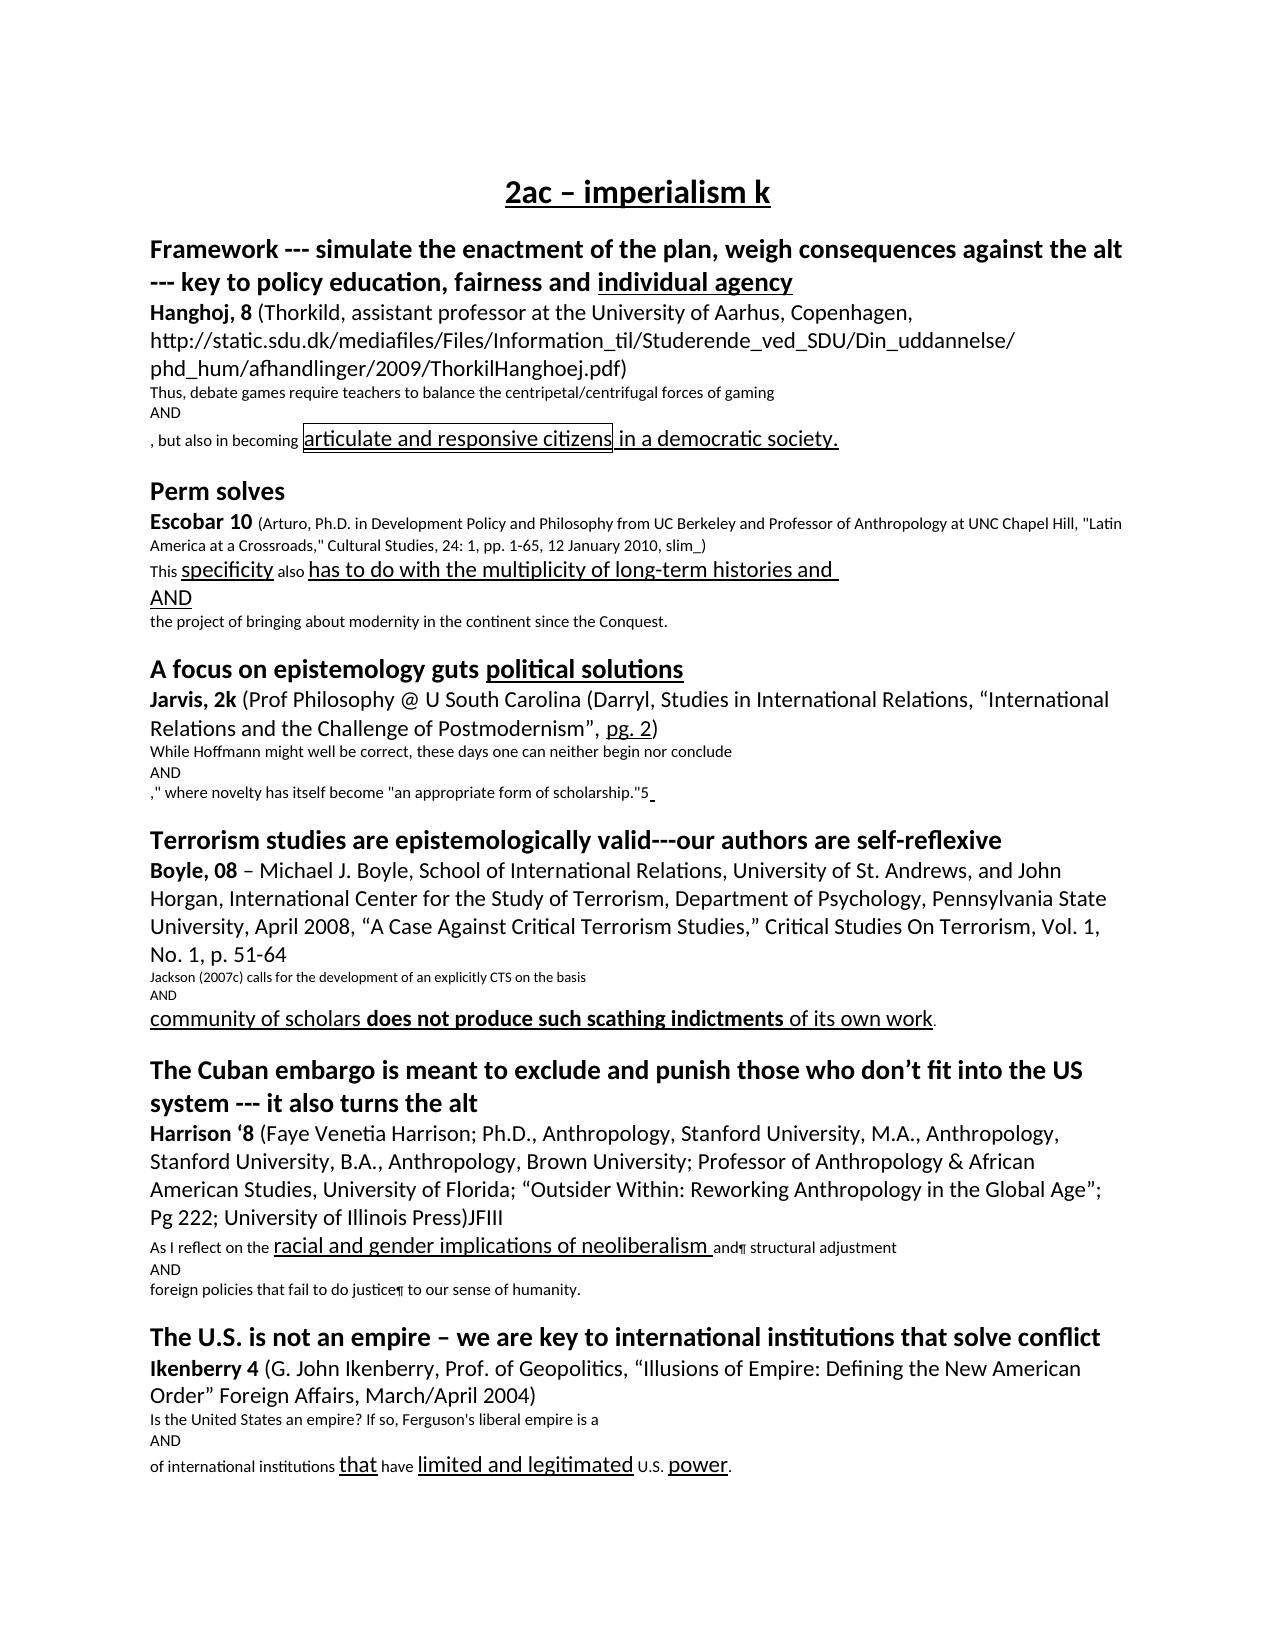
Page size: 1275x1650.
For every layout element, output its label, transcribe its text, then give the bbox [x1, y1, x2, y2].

subtitle 2ac – imperialism k [150, 171, 1125, 212]
text AND [150, 583, 1125, 611]
text As I reflect on the racial and gender implications of neoliberalism and¶ structural adjustment [150, 1231, 1125, 1259]
text AND [150, 762, 1125, 782]
text Escobar 10 (Arturo, Ph.D. in Development Policy and Philosophy from UC Berkeley and Professor of Anthropology at UNC Chapel Hill, "Latin America at a Crossroads," Cultural Studies, 24: 1, pp. 1-65, 12 January 2010, slim_) [150, 507, 1125, 555]
text Is the United States an empire? If so, Ferguson's liberal empire is a [150, 1410, 1125, 1430]
subtitle The U.S. is not an empire – we are key to international institutions that solve conflict [150, 1321, 1125, 1354]
text AND [150, 1259, 1125, 1279]
text Ikenberry 4 (G. John Ikenberry, Prof. of Geopolitics, “Illusions of Empire: Defining the New American Order” Foreign Affairs, March/April 2004) [150, 1354, 1125, 1410]
text This specificity also has to do with the multiplicity of long-term histories and [150, 555, 1125, 583]
text Hanghoj, 8 (Thorkild, assistant professor at the University of Aarhus, Copenhagen, http://static.sdu.dk/mediafiles/Files/Information_til/Studerende_ved_SDU/Din_uddannelse/phd_hum/afhandlinger/2009/ThorkilHanghoej.pdf) [150, 298, 1125, 382]
text ," where novelty has itself become "an appropriate form of scholarship."5 [150, 782, 1125, 803]
subtitle Perm solves [150, 474, 1125, 507]
text , but also in becoming articulate and responsive citizens in a democratic society. [304, 424, 612, 448]
text AND [150, 986, 1125, 1004]
text Boyle, 08 – Michael J. Boyle, School of International Relations, University of St. Andrews, and John Horgan, International Center for the Study of Terrorism, Department of Psychology, Pennsylvania State University, April 2008, “A Case Against Critical Terrorism Studies,” Critical Studies On Terrorism, Vol. 1, No. 1, p. 51-64 [150, 856, 1125, 968]
text Jarvis, 2k (Prof Philosophy @ U South Carolina (Darryl, Studies in International Relations, “International Relations and the Challenge of Postmodernism”, pg. 2) [150, 686, 1125, 742]
text While Hoffmann might well be correct, these days one can neither begin nor conclude [150, 742, 1125, 762]
text Harrison ‘8 (Faye Venetia Harrison; Ph.D., Anthropology, Stanford University, M.A., Anthropology, Stanford University, B.A., Anthropology, Brown University; Professor of Anthropology & African American Studies, University of Florida; “Outsider Within: Reworking Anthropology in the Global Age”; Pg 222; University of Illinois Press)JFIII [150, 1119, 1125, 1231]
text foreign policies that fail to do justice¶ to our sense of humanity. [150, 1279, 1125, 1300]
subtitle Framework --- simulate the enactment of the plan, weigh consequences against the alt --- key to policy education, fairness and individual agency [150, 232, 1125, 298]
text community of scholars does not produce such scathing indictments of its own work. [150, 1004, 1125, 1032]
subtitle Terrorism studies are epistemologically valid---our authors are self-reflexive [150, 823, 1125, 856]
text Thus, debate games require teachers to balance the centripetal/centrifugal forces of gaming [150, 382, 1125, 403]
subtitle The Cuban embargo is meant to exclude and punish those who don’t fit into the US system --- it also turns the alt [150, 1053, 1125, 1119]
text of international institutions that have limited and legitimated U.S. power. [150, 1450, 1125, 1478]
text AND [150, 1430, 1125, 1450]
text Jackson (2007c) calls for the development of an explicitly CTS on the basis [150, 968, 1125, 986]
text the project of bringing about modernity in the continent since the Conquest. [150, 611, 1125, 632]
text , but also in becoming articulate and responsive citizens in a democratic society. [613, 423, 1125, 453]
subtitle A focus on epistemology guts political solutions [150, 653, 1125, 686]
text AND [150, 403, 1125, 423]
